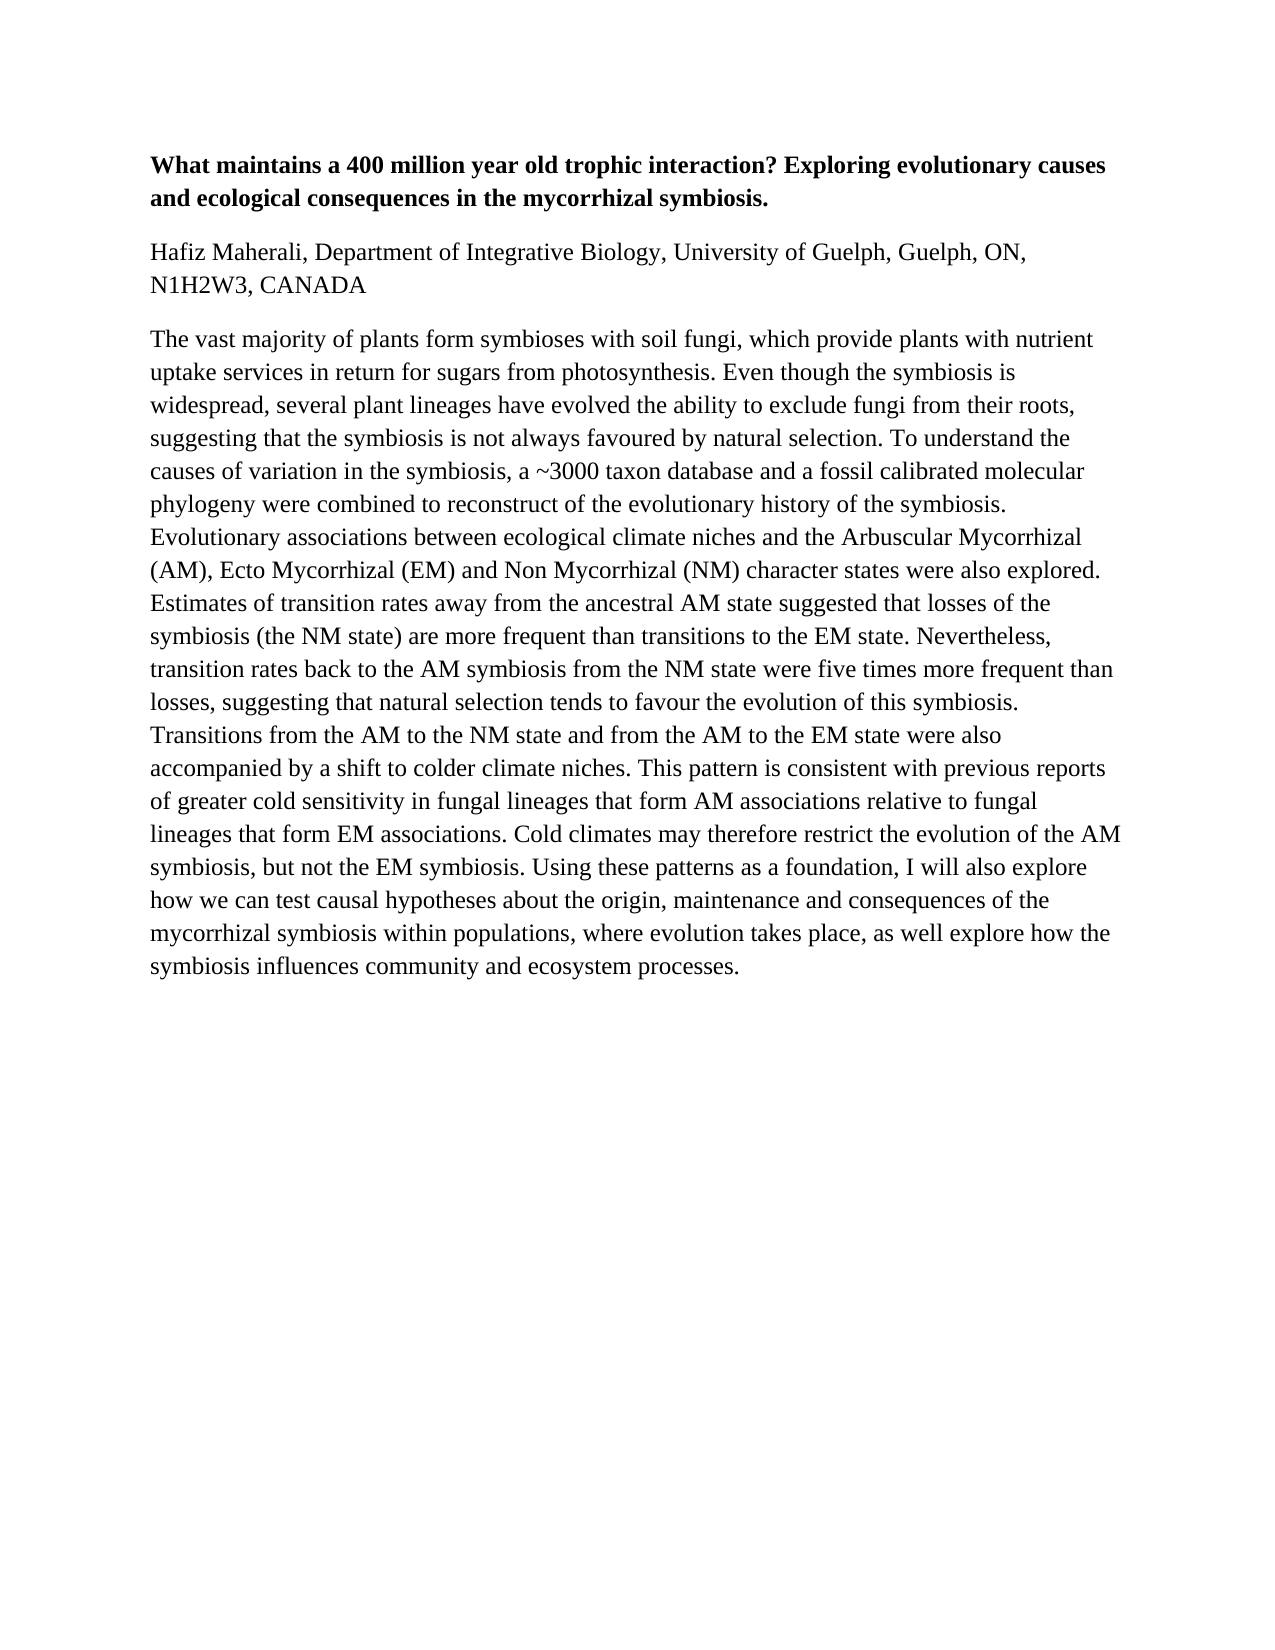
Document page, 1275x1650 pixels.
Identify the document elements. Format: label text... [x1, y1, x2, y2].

text The vast majority of plants form symbioses with soil fungi, which provide plants with nutrient uptake services in return for sugars from photosynthesis. Even though the symbiosis is widespread, several plant lineages have evolved the ability to exclude fungi from their roots, suggesting that the symbiosis is not always favoured by natural selection. To understand the causes of variation in the symbiosis, a ~3000 taxon database and a fossil calibrated molecular phylogeny were combined to reconstruct of the evolutionary history of the symbiosis. Evolutionary associations between ecological climate niches and the Arbuscular Mycorrhizal (AM), Ecto Mycorrhizal (EM) and Non Mycorrhizal (NM) character states were also explored. Estimates of transition rates away from the ancestral AM state suggested that losses of the symbiosis (the NM state) are more frequent than transitions to the EM state. Nevertheless, transition rates back to the AM symbiosis from the NM state were five times more frequent than losses, suggesting that natural selection tends to favour the evolution of this symbiosis. Transitions from the AM to the NM state and from the AM to the EM state were also accompanied by a shift to colder climate niches. This pattern is consistent with previous reports of greater cold sensitivity in fungal lineages that form AM associations relative to fungal lineages that form EM associations. Cold climates may therefore restrict the evolution of the AM symbiosis, but not the EM symbiosis. Using these patterns as a foundation, I will also explore how we can test causal hypotheses about the origin, maintenance and consequences of the mycorrhizal symbiosis within populations, where evolution takes place, as well explore how the symbiosis influences community and ecosystem processes. [150, 324, 1125, 980]
text What maintains a 400 million year old trophic interaction? Exploring evolutionary causes and ecological consequences in the mycorrhizal symbiosis. [150, 150, 1125, 212]
text Hafiz Maherali, Department of Integrative Biology, University of Guelph, Guelph, ON, N1H2W3, CANADA [150, 237, 1125, 299]
